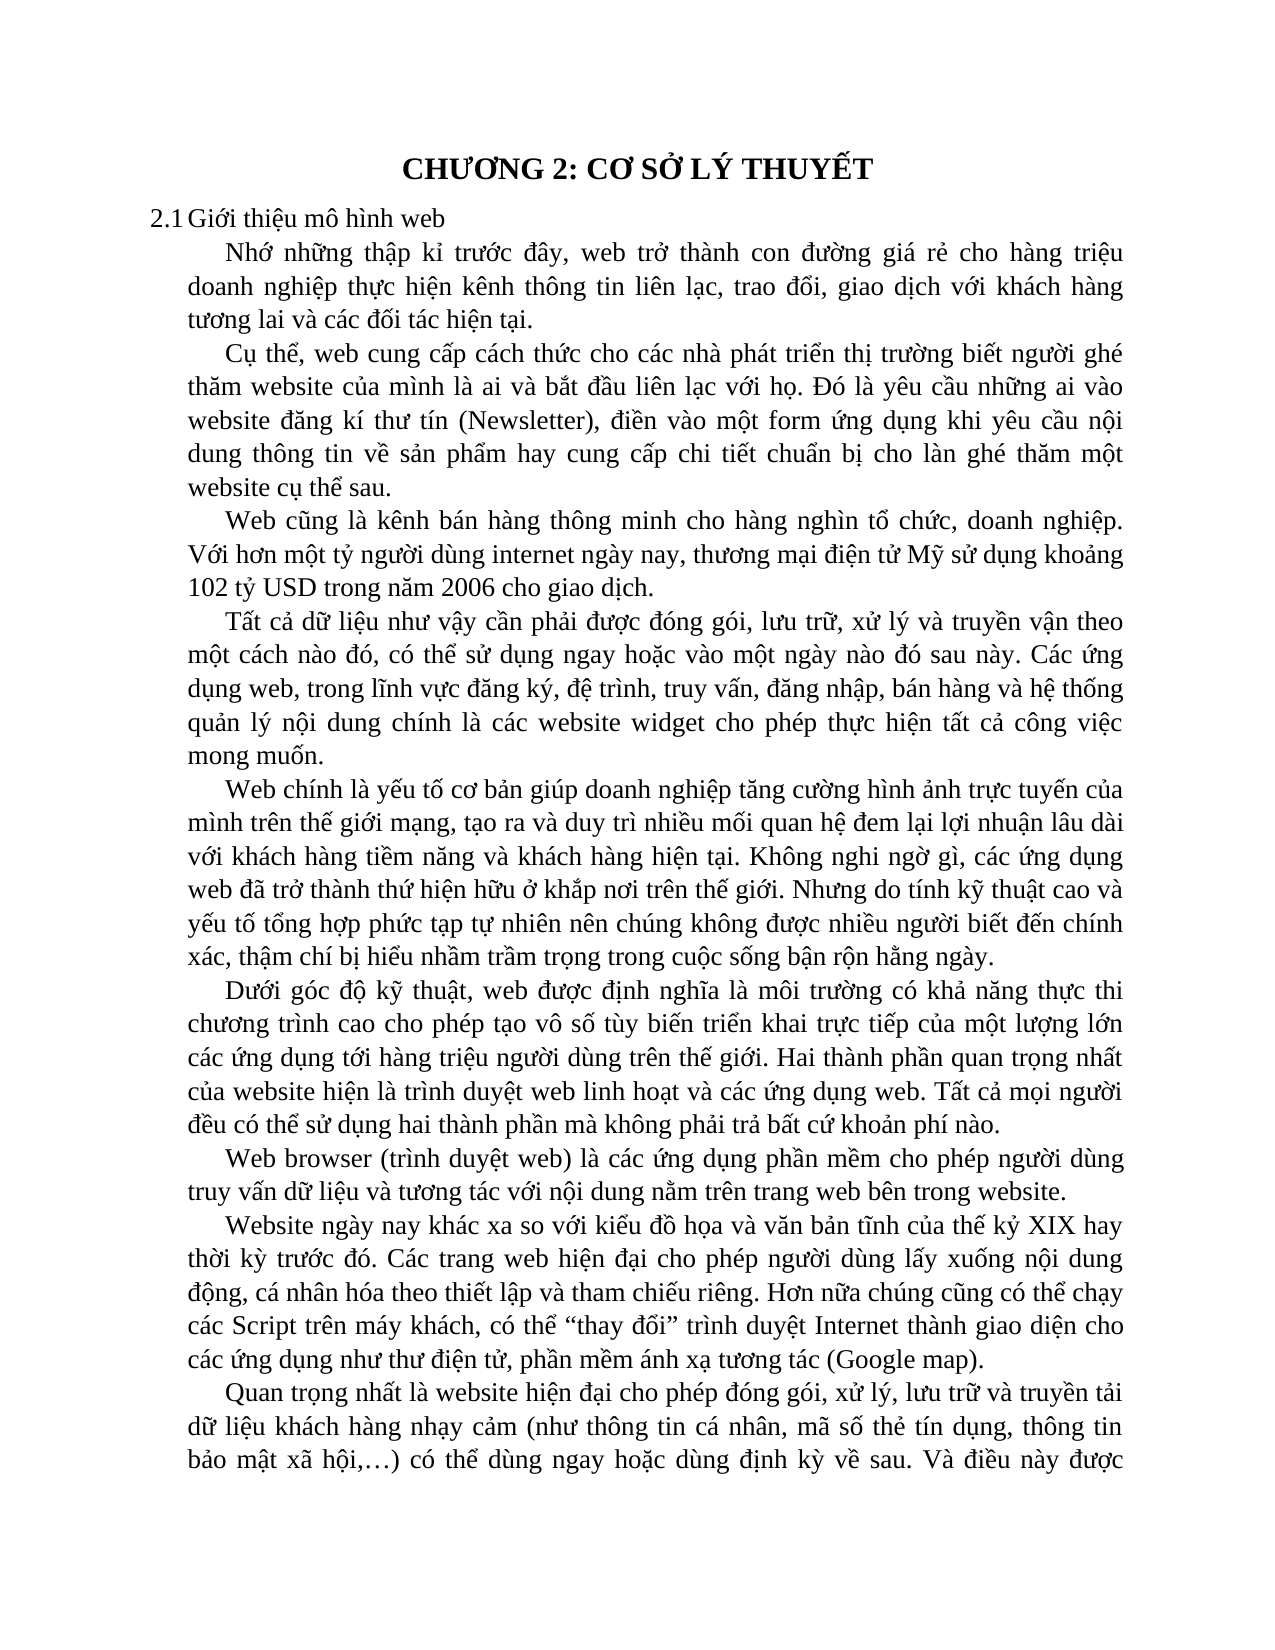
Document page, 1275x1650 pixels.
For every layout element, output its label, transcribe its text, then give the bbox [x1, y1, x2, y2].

list Giới thiệu mô hình web [150, 203, 1125, 234]
list Website ngày nay khác xa so với kiểu đồ họa và văn bản tĩnh của thế kỷ XIX hay thời kỳ trước đó. Các trang web hiện đại cho phép người dùng lấy xuống nội dung động, cá nhân hóa theo thiết lập và tham chiếu riêng. Hơn nữa chúng cũng có thể chạy các Script trên máy khách, có thể “thay đổi” trình duyệt Internet thành giao diện cho các ứng dụng như thư điện tử, phần mềm ánh xạ tương tác (Google map). [187, 1209, 1125, 1374]
list Web chính là yếu tố cơ bản giúp doanh nghiệp tăng cường hình ảnh trực tuyến của mình trên thế giới mạng, tạo ra và duy trì nhiều mối quan hệ đem lại lợi nhuận lâu dài với khách hàng tiềm năng và khách hàng hiện tại. Không nghi ngờ gì, các ứng dụng web đã trở thành thứ hiện hữu ở khắp nơi trên thế giới. Nhưng do tính kỹ thuật cao và yếu tố tổng hợp phức tạp tự nhiên nên chúng không được nhiều người biết đến chính xác, thậm chí bị hiểu nhầm trầm trọng trong cuộc sống bận rộn hằng ngày. [187, 773, 1125, 972]
list Web browser (trình duyệt web) là các ứng dụng phần mềm cho phép người dùng truy vấn dữ liệu và tương tác với nội dung nằm trên trang web bên trong website. [187, 1142, 1125, 1206]
text CHƯƠNG 2: CƠ SỞ LÝ THUYẾT [150, 150, 1125, 186]
list Cụ thể, web cung cấp cách thức cho các nhà phát triển thị trường biết người ghé thăm website của mình là ai và bắt đầu liên lạc với họ. Đó là yêu cầu những ai vào website đăng kí thư tín (Newsletter), điền vào một form ứng dụng khi yêu cầu nội dung thông tin về sản phẩm hay cung cấp chi tiết chuẩn bị cho làn ghé thăm một website cụ thể sau. [187, 337, 1125, 502]
list Dưới góc độ kỹ thuật, web được định nghĩa là môi trường có khả năng thực thi chương trình cao cho phép tạo vô số tùy biến triển khai trực tiếp của một lượng lớn các ứng dụng tới hàng triệu người dùng trên thế giới. Hai thành phần quan trọng nhất của website hiện là trình duyệt web linh hoạt và các ứng dụng web. Tất cả mọi người đều có thể sử dụng hai thành phần mà không phải trả bất cứ khoản phí nào. [187, 974, 1125, 1139]
list Web cũng là kênh bán hàng thông minh cho hàng nghìn tổ chức, doanh nghiệp. Với hơn một tỷ người dùng internet ngày nay, thương mại điện tử Mỹ sử dụng khoảng 102 tỷ USD trong năm 2006 cho giao dịch. [187, 504, 1125, 603]
list Nhớ những thập kỉ trước đây, web trở thành con đường giá rẻ cho hàng triệu doanh nghiệp thực hiện kênh thông tin liên lạc, trao đổi, giao dịch với khách hàng tương lai và các đối tác hiện tại. [187, 236, 1125, 334]
list Tất cả dữ liệu như vậy cần phải được đóng gói, lưu trữ, xử lý và truyền vận theo một cách nào đó, có thể sử dụng ngay hoặc vào một ngày nào đó sau này. Các ứng dụng web, trong lĩnh vực đăng ký, đệ trình, truy vấn, đăng nhập, bán hàng và hệ thống quản lý nội dung chính là các website widget cho phép thực hiện tất cả công việc mong muốn. [187, 605, 1125, 770]
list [187, 1377, 1125, 1475]
